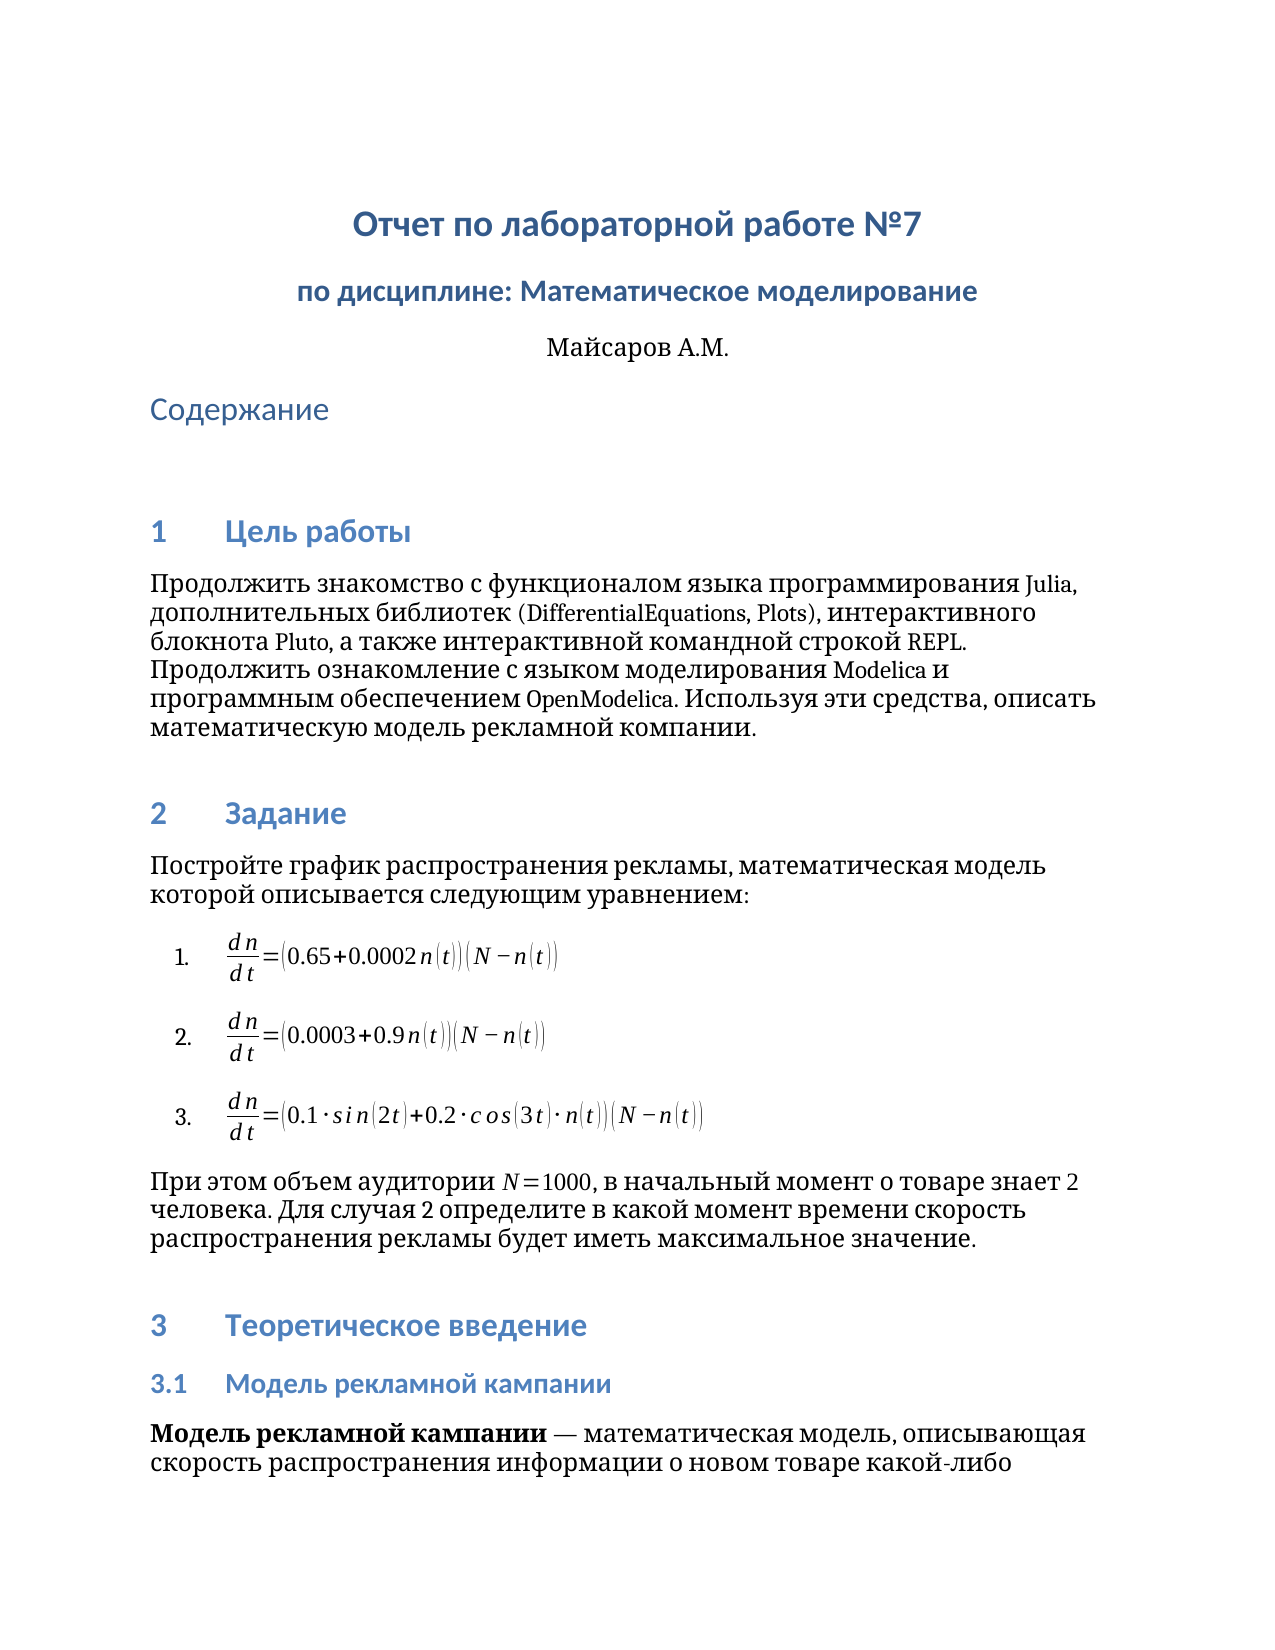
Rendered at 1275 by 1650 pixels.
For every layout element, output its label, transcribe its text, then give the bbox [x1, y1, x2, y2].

text Продолжить знакомство с функционалом языка программирования Julia, дополнительных библиотек (DifferentialEquations, Plots), интерактивного блокнота Pluto, а также интерактивной командной строкой REPL. Продолжить ознакомление с языком моделирования Modelica и программным обеспечением OpenModelica. Используя эти средства, описать математическую модель рекламной компании. [150, 570, 1125, 742]
text Постройте график распространения рекламы, математическая модель которой описывается следующим уравнением: [150, 852, 1125, 909]
subtitle 3 Теоретическое введение [150, 1304, 1125, 1344]
subtitle по дисциплине: Математическое моделирование [150, 271, 1125, 309]
subtitle 1 Цель работы [150, 510, 1125, 551]
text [150, 1420, 1125, 1477]
subtitle 3.1 Модель рекламной кампании [150, 1365, 1125, 1401]
subtitle 2 Задание [150, 792, 1125, 833]
text При этом объем аудитории , в начальный момент о товаре знает человека. Для случая 2 определите в какой момент времени скорость распространения рекламы будет иметь максимальное значение. [150, 1167, 1125, 1254]
text Майсаров А.М. [150, 334, 1125, 363]
title Отчет по лабораторной работе №7 [150, 200, 1125, 246]
